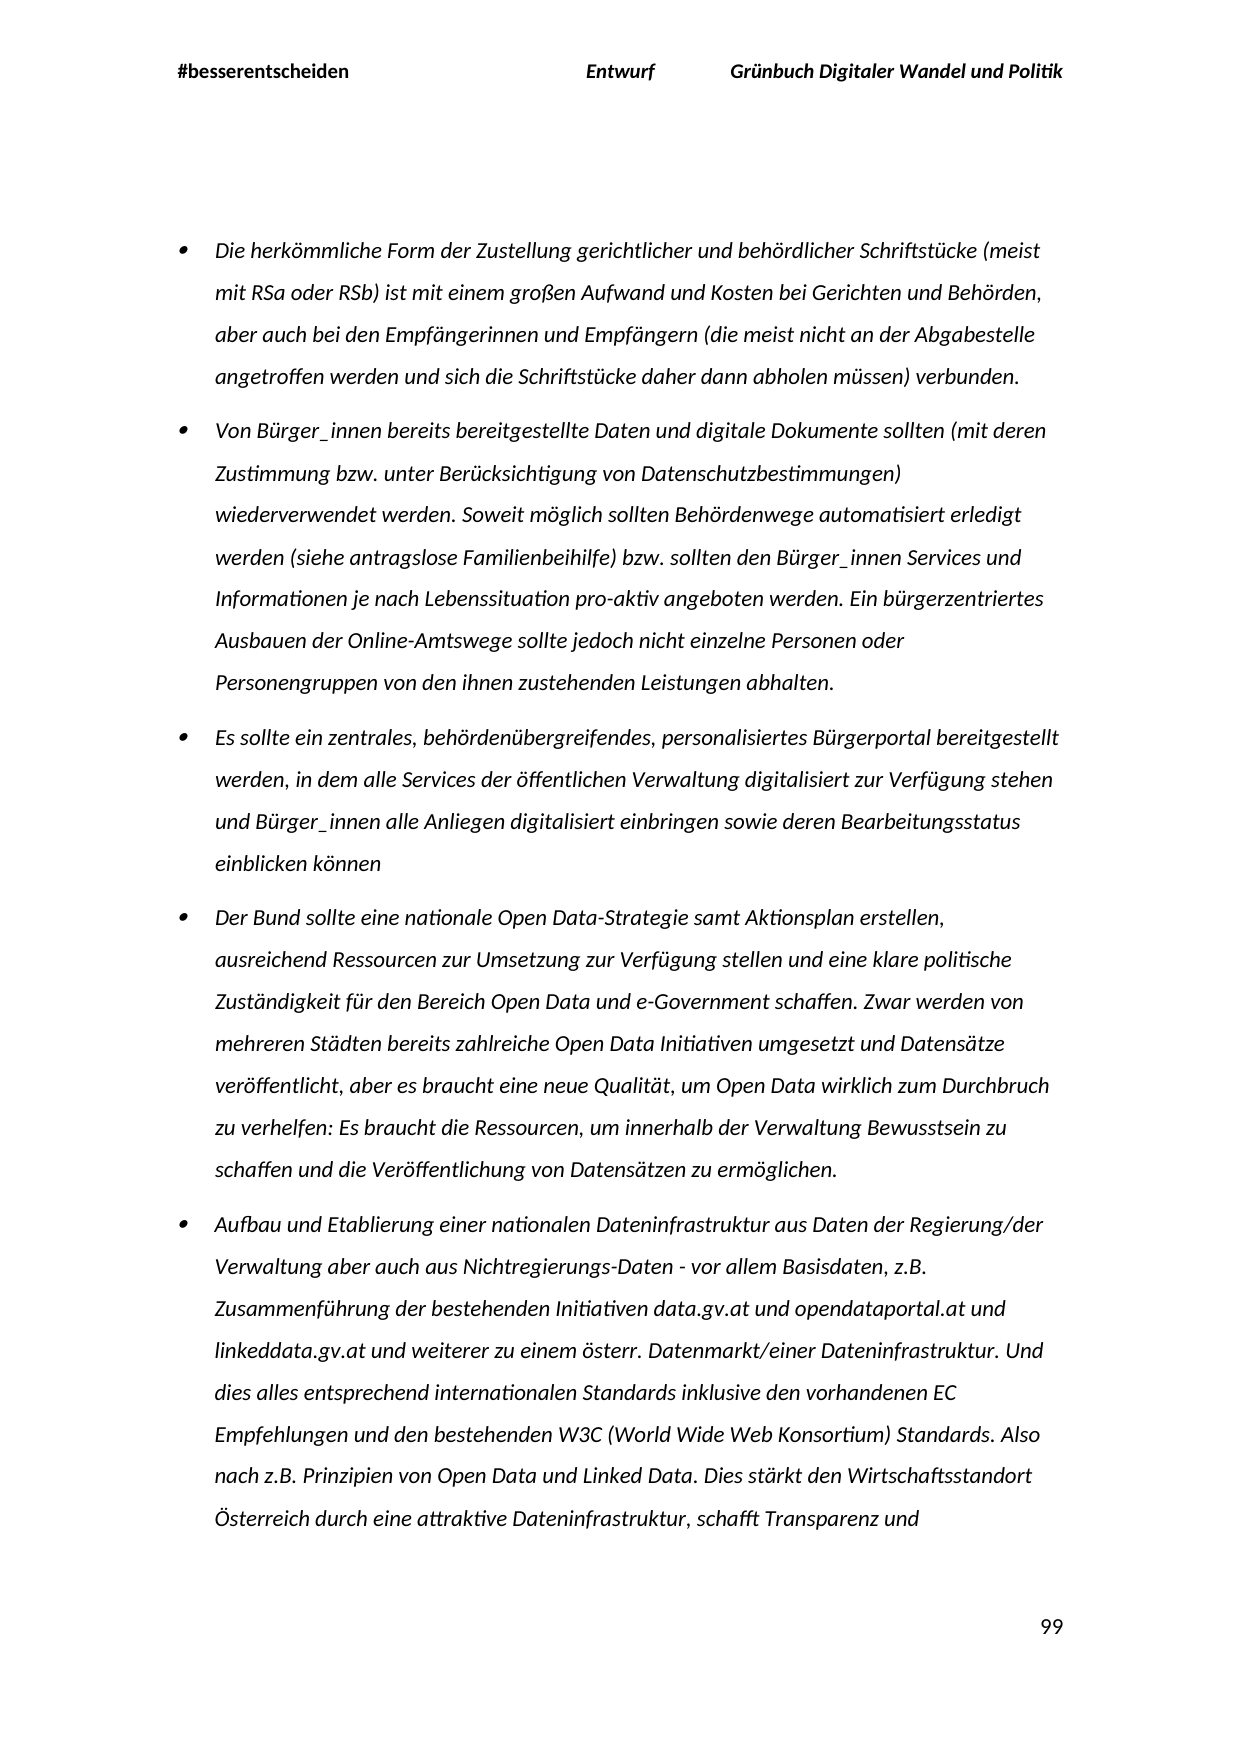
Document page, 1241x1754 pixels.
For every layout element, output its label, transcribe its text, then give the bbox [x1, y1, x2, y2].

list Von Bürger_innen bereits bereitgestellte Daten und digitale Dokumente sollten (mit deren Zustimmung bzw. unter Berücksichtigung von Datenschutzbestimmungen) wiederverwendet werden. Soweit möglich sollten Behördenwege automatisiert erledigt werden (siehe antragslose Familienbeihilfe) bzw. sollten den Bürger_innen Services und Informationen je nach Lebenssituation pro-aktiv angeboten werden. Ein bürgerzentriertes Ausbauen der Online-Amtswege sollte jedoch nicht einzelne Personen oder Personengruppen von den ihnen zustehenden Leistungen abhalten. [177, 417, 1063, 697]
list Es sollte ein zentrales, behördenübergreifendes, personalisiertes Bürgerportal bereitgestellt werden, in dem alle Services der öffentlichen Verwaltung digitalisiert zur Verfügung stehen und Bürger_innen alle Anliegen digitalisiert einbringen sowie deren Bearbeitungsstatus einblicken können [177, 723, 1063, 877]
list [177, 1210, 1063, 1532]
list Der Bund sollte eine nationale Open Data-Strategie samt Aktionsplan erstellen, ausreichend Ressourcen zur Umsetzung zur Verfügung stellen und eine klare politische Zuständigkeit für den Bereich Open Data und e-Government schaffen. Zwar werden von mehreren Städten bereits zahlreiche Open Data Initiativen umgesetzt und Datensätze veröffentlicht, aber es braucht eine neue Qualität, um Open Data wirklich zum Durchbruch zu verhelfen: Es braucht die Ressourcen, um innerhalb der Verwaltung Bewusstsein zu schaffen und die Veröffentlichung von Datensätzen zu ermöglichen. [177, 903, 1063, 1183]
list Die herkömmliche Form der Zustellung gerichtlicher und behördlicher Schriftstücke (meist mit RSa oder RSb) ist mit einem großen Aufwand und Kosten bei Gerichten und Behörden, aber auch bei den Empfängerinnen und Empfängern (die meist nicht an der Abgabestelle angetroffen werden und sich die Schriftstücke daher dann abholen müssen) verbunden. [177, 236, 1063, 390]
